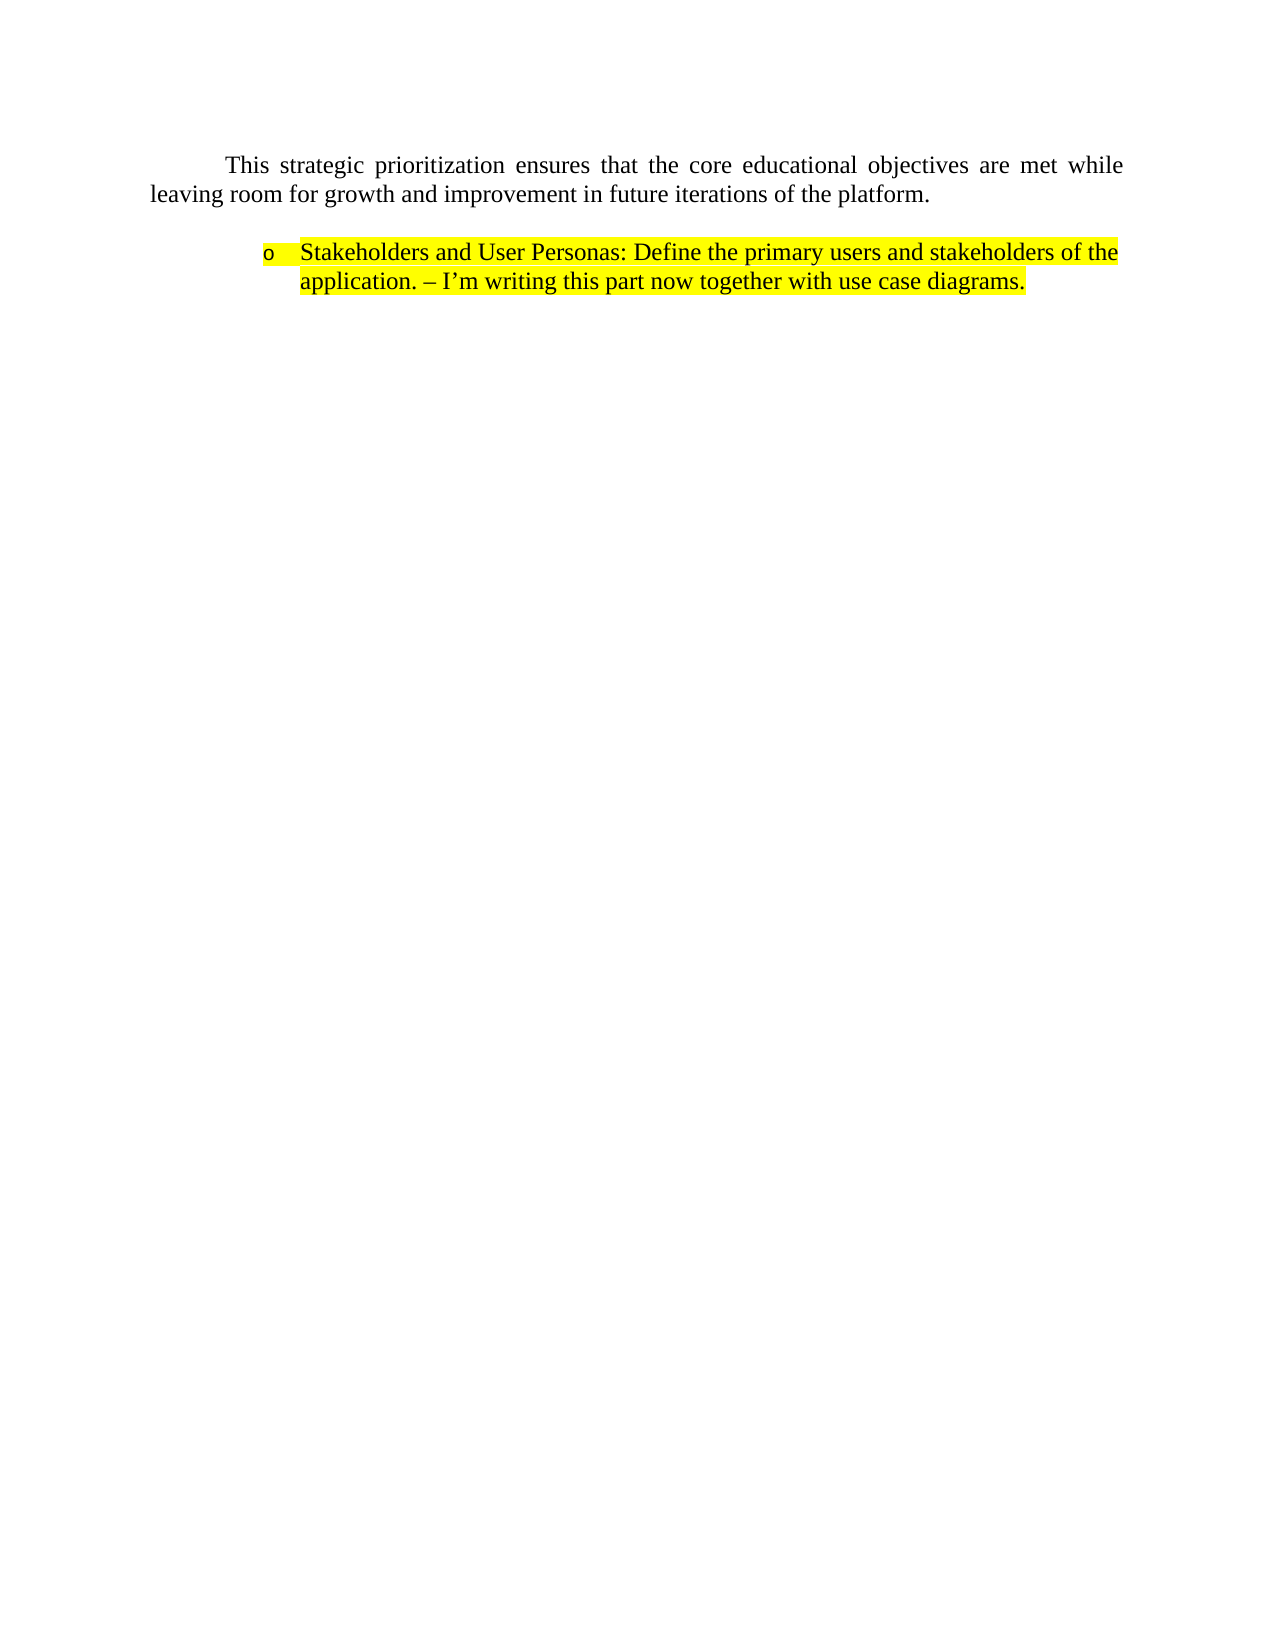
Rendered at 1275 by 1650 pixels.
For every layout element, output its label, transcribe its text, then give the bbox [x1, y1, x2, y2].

list Stakeholders and User Personas: Define the primary users and stakeholders of the application. – I’m writing this part now together with use case diagrams. [262, 237, 1125, 295]
text This strategic prioritization ensures that the core educational objectives are met while leaving room for growth and improvement in future iterations of the platform. [150, 150, 1125, 207]
